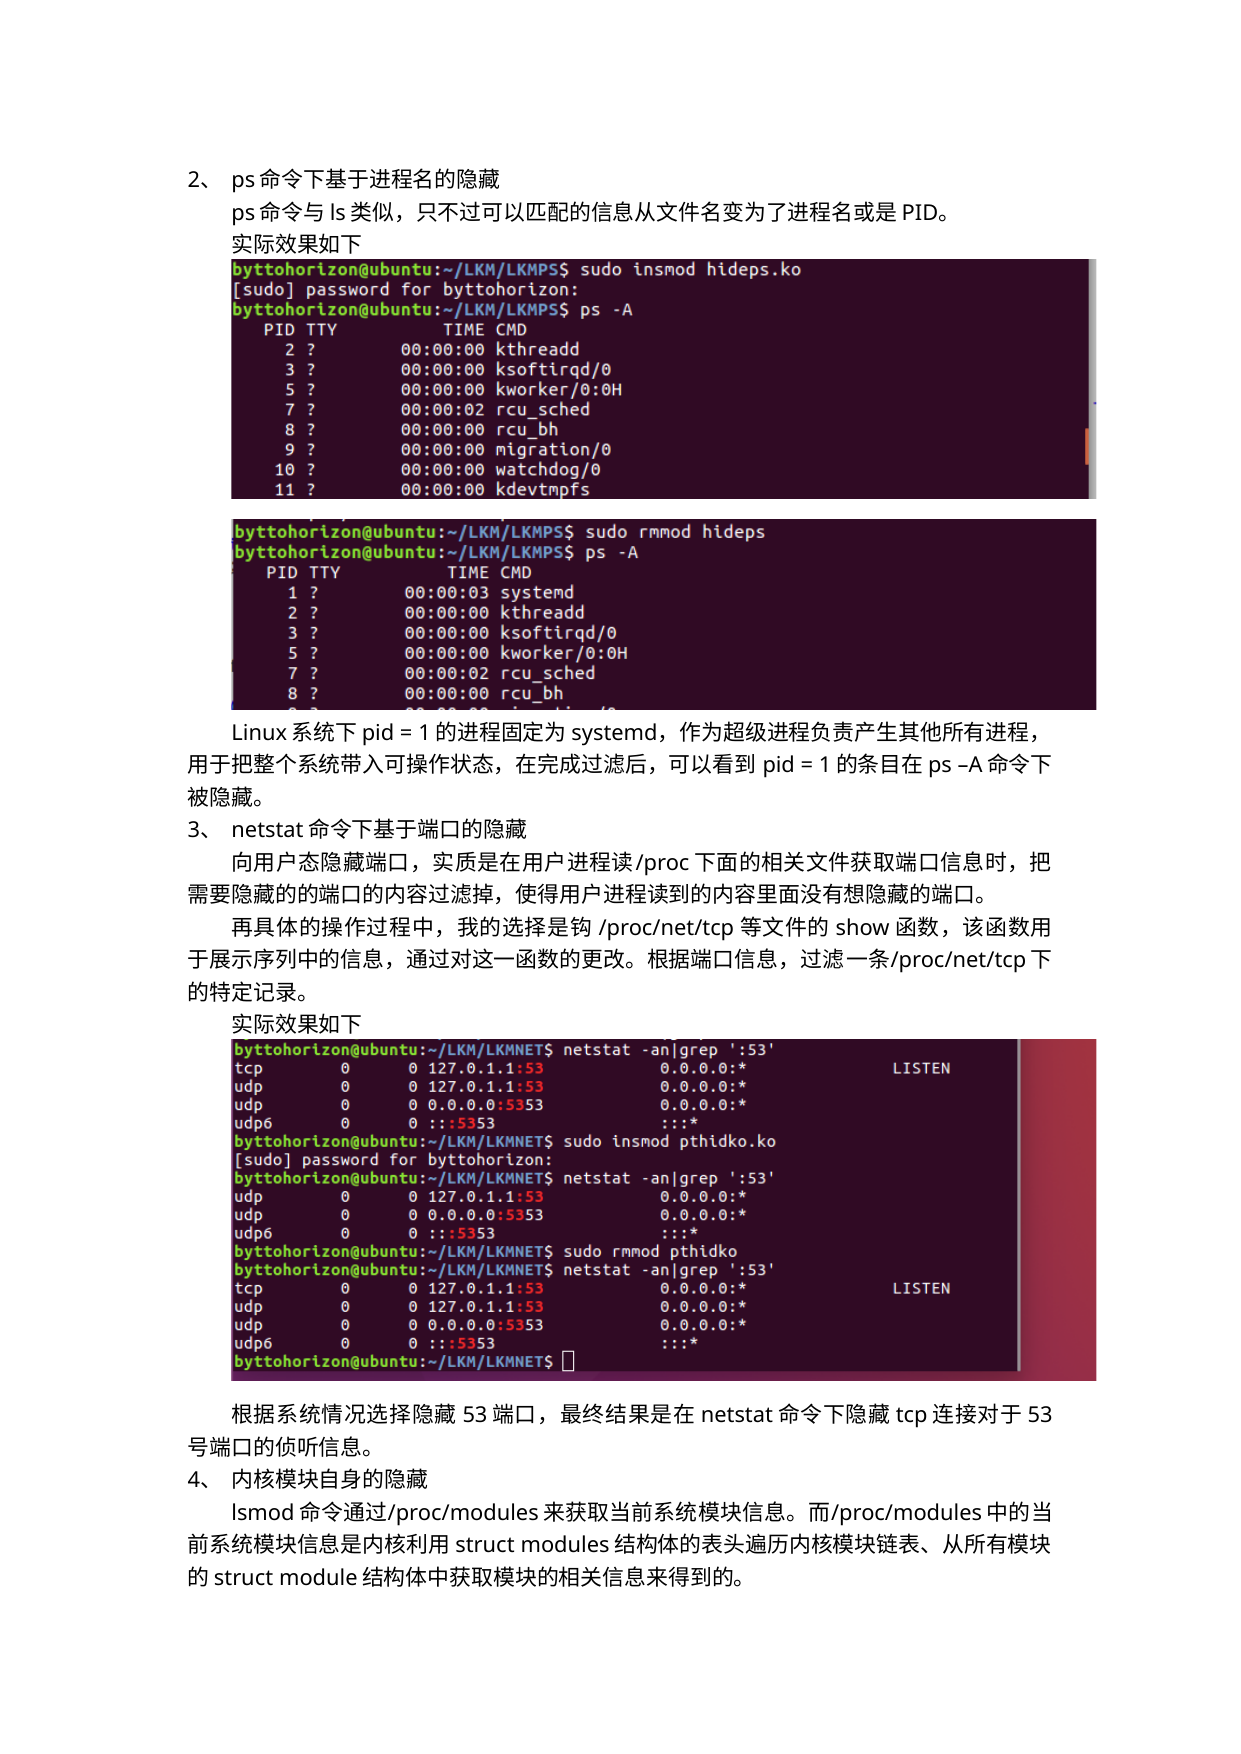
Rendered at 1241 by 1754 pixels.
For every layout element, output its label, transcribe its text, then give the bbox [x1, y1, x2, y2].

list ps命令与ls类似，只不过可以匹配的信息从文件名变为了进程名或是PID。 [231, 194, 1053, 227]
text 向用户态隐藏端口，实质是在用户进程读/proc下面的相关文件获取端口信息时，把需要隐藏的的端口的内容过滤掉，使得用户进程读到的内容里面没有想隐藏的端口。 [187, 844, 1053, 909]
text 根据系统情况选择隐藏53端口，最终结果是在netstat命令下隐藏tcp连接对于53号端口的侦听信息。 [187, 1397, 1053, 1462]
list ps命令下基于进程名的隐藏 [187, 162, 1053, 194]
picture [231, 519, 1097, 710]
text lsmod命令通过/proc/modules来获取当前系统模块信息。而/proc/modules中的当前系统模块信息是内核利用struct modules结构体的表头遍历内核模块链表、从所有模块的struct module结构体中获取模块的相关信息来得到的。 [187, 1494, 1053, 1592]
text 实际效果如下 [187, 1007, 1053, 1039]
text Linux系统下pid = 1的进程固定为systemd，作为超级进程负责产生其他所有进程，用于把整个系统带入可操作状态，在完成过滤后，可以看到pid = 1的条目在ps –A命令下被隐藏。 [187, 714, 1053, 812]
picture [231, 1039, 1097, 1381]
text 再具体的操作过程中，我的选择是钩 /proc/net/tcp 等文件的 show 函数，该函数用于展示序列中的信息，通过对这一函数的更改。根据端口信息，过滤一条/proc/net/tcp下的特定记录。 [187, 909, 1053, 1007]
list 内核模块自身的隐藏 [187, 1462, 1053, 1494]
list 实际效果如下 [231, 227, 1053, 259]
picture [231, 259, 1097, 499]
list netstat命令下基于端口的隐藏 [187, 812, 1053, 844]
